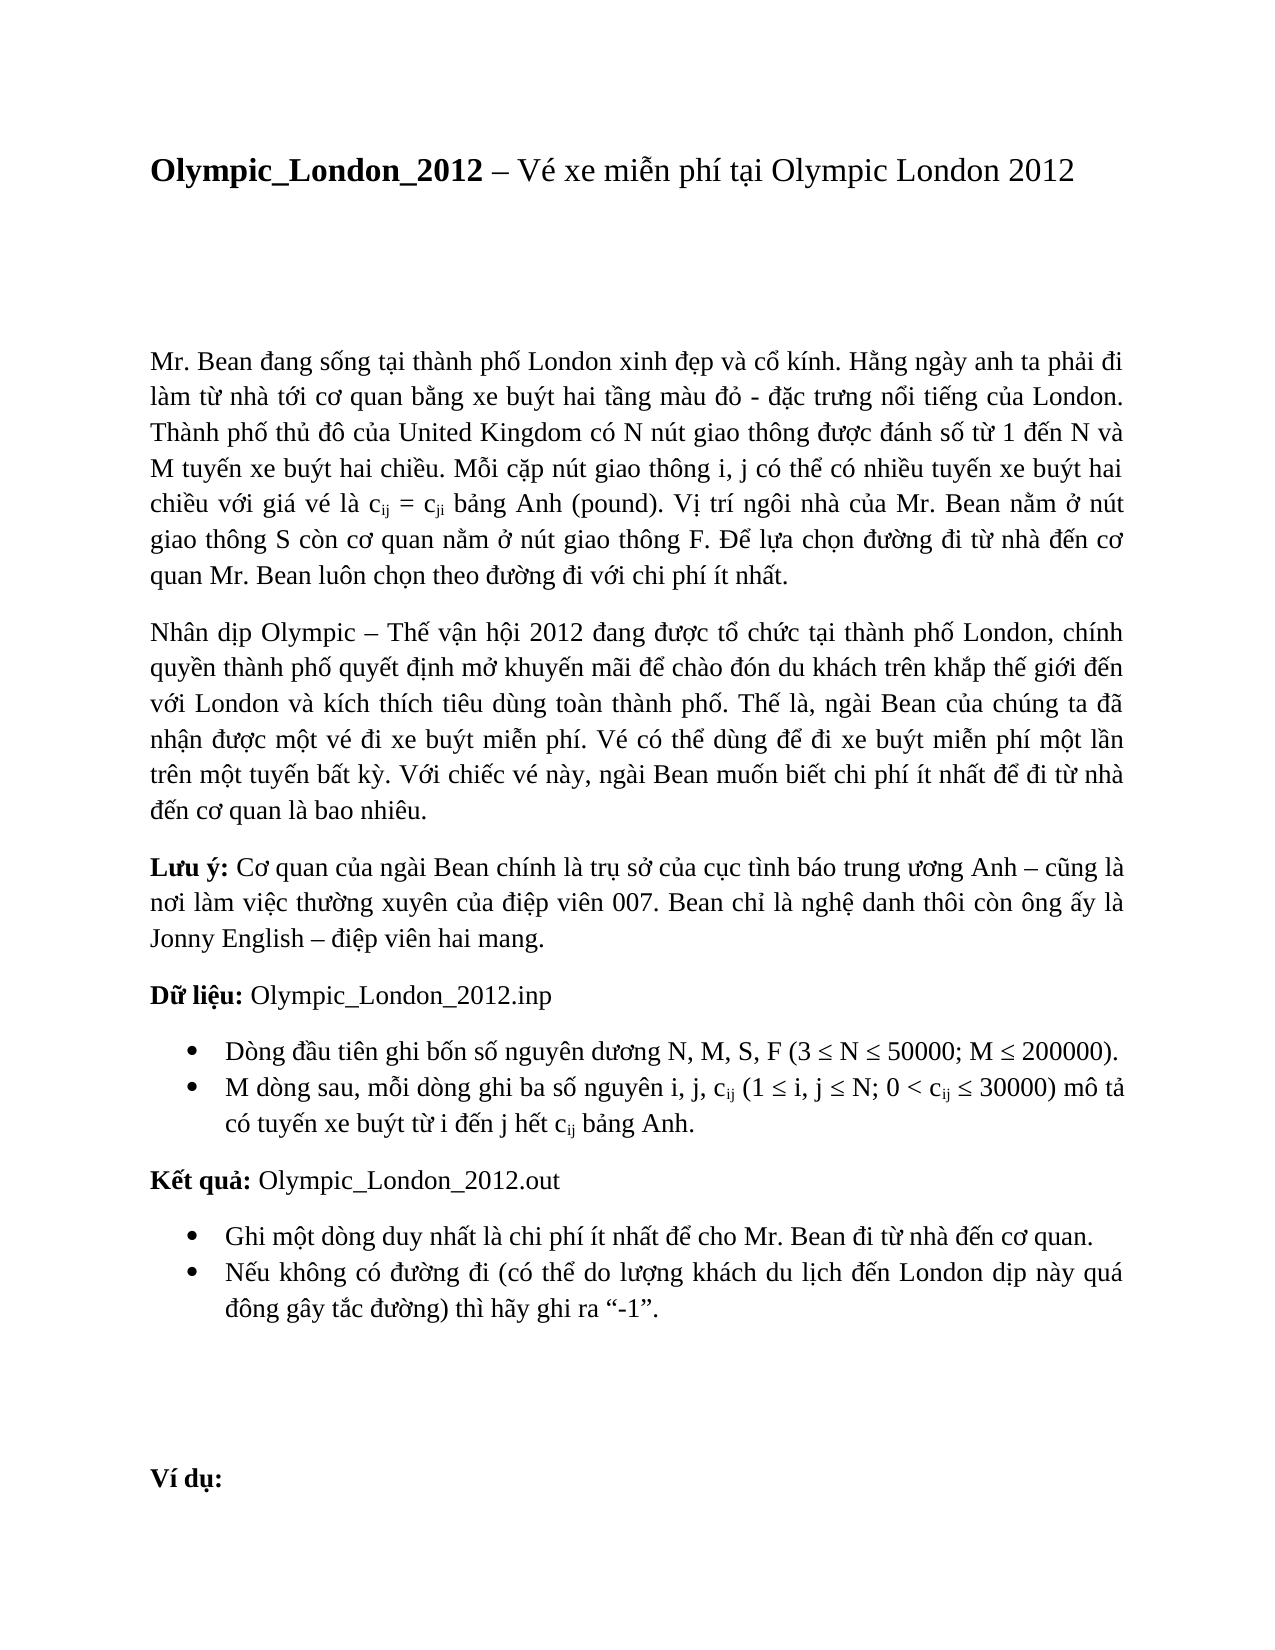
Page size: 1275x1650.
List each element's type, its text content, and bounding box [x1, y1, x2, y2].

list Nếu không có đường đi (có thể do lượng khách du lịch đến London dịp này quá đông gây tắc đường) thì hãy ghi ra “-1”. [187, 1256, 1125, 1323]
list Dòng đầu tiên ghi bốn số nguyên dương N, M, S, F (3 ≤ N ≤ 50000; M ≤ 200000). [187, 1035, 1125, 1067]
text Nhân dịp Olympic – Thế vận hội 2012 đang được tổ chức tại thành phố London, chính quyền thành phố quyết định mở khuyến mãi để chào đón du khách trên khắp thế giới đến với London và kích thích tiêu dùng toàn thành phố. Thế là, ngài Bean của chúng ta đã nhận được một vé đi xe buýt miễn phí. Vé có thể dùng để đi xe buýt miễn phí một lần trên một tuyến bất kỳ. Với chiếc vé này, ngài Bean muốn biết chi phí ít nhất để đi từ nhà đến cơ quan là bao nhiêu. [150, 616, 1125, 825]
text Lưu ý: Cơ quan của ngài Bean chính là trụ sở của cục tình báo trung ương Anh – cũng là nơi làm việc thường xuyên của điệp viên 007. Bean chỉ là nghệ danh thôi còn ông ấy là Jonny English – điệp viên hai mang. [150, 851, 1125, 953]
text Ví dụ: [150, 1462, 1125, 1493]
text Mr. Bean đang sống tại thành phố London xinh đẹp và cổ kính. Hằng ngày anh ta phải đi làm từ nhà tới cơ quan bằng xe buýt hai tầng màu đỏ - đặc trưng nổi tiếng của London. Thành phố thủ đô của United Kingdom có N nút giao thông được đánh số từ 1 đến N và M tuyến xe buýt hai chiều. Mỗi cặp nút giao thông i, j có thể có nhiều tuyến xe buýt hai chiều với giá vé là cij = cji bảng Anh (pound). Vị trí ngôi nhà của Mr. Bean nằm ở nút giao thông S còn cơ quan nằm ở nút giao thông F. Để lựa chọn đường đi từ nhà đến cơ quan Mr. Bean luôn chọn theo đường đi với chi phí ít nhất. [150, 345, 1125, 590]
list M dòng sau, mỗi dòng ghi ba số nguyên i, j, cij (1 ≤ i, j ≤ N; 0 < cij ≤ 30000) mô tả có tuyến xe buýt từ i đến j hết cij bảng Anh. [187, 1071, 1125, 1138]
text Kết quả: Olympic_London_2012.out [150, 1164, 1125, 1195]
text Dữ liệu: Olympic_London_2012.inp [150, 979, 1125, 1010]
text Olympic_London_2012 – Vé xe miễn phí tại Olympic London 2012 [150, 150, 1125, 188]
list Ghi một dòng duy nhất là chi phí ít nhất để cho Mr. Bean đi từ nhà đến cơ quan. [187, 1220, 1125, 1252]
